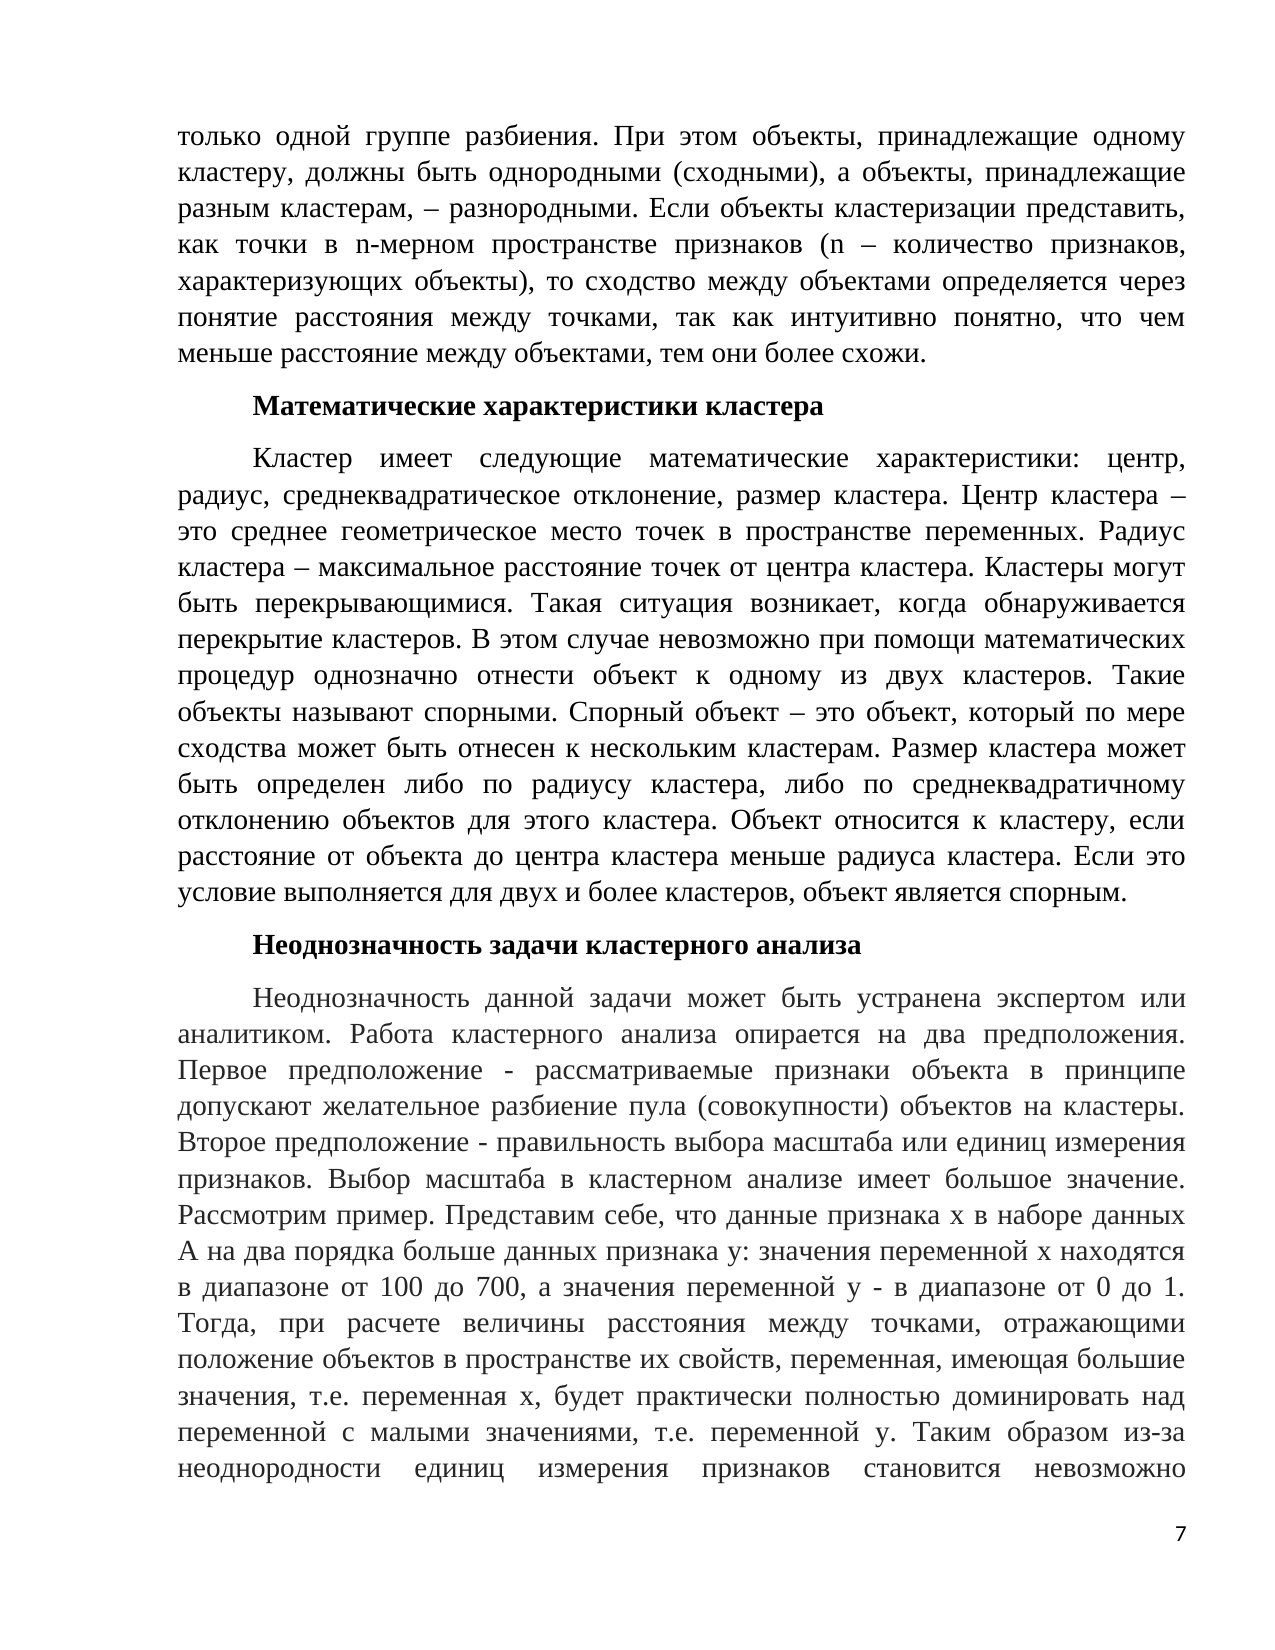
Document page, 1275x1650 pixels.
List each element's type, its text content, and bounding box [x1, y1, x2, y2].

text Математические характеристики кластера [177, 388, 1186, 421]
text Кластер имеет следующие математические характеристики: центр, радиус, среднеквадратическое отклонение, размер кластера. Центр кластера – это среднее геометрическое место точек в пространстве переменных. Радиус кластера – максимальное расстояние точек от центра кластера. Кластеры могут быть перекрывающимися. Такая ситуация возникает, когда обнаруживается перекрытие кластеров. В этом случае невозможно при помощи математических процедур однозначно отнести объект к одному из двух кластеров. Такие объекты называют спорными. Спорный объект – это объект, который по мере сходства может быть отнесен к нескольким кластерам. Размер кластера может быть определен либо по радиусу кластера, либо по среднеквадратичному отклонению объектов для этого кластера. Объект относится к кластеру, если расстояние от объекта до центра кластера меньше радиуса кластера. Если это условие выполняется для двух и более кластеров, объект является спорным. [177, 441, 1186, 908]
text Неоднозначность задачи кластерного анализа [177, 927, 1186, 961]
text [177, 118, 1186, 368]
